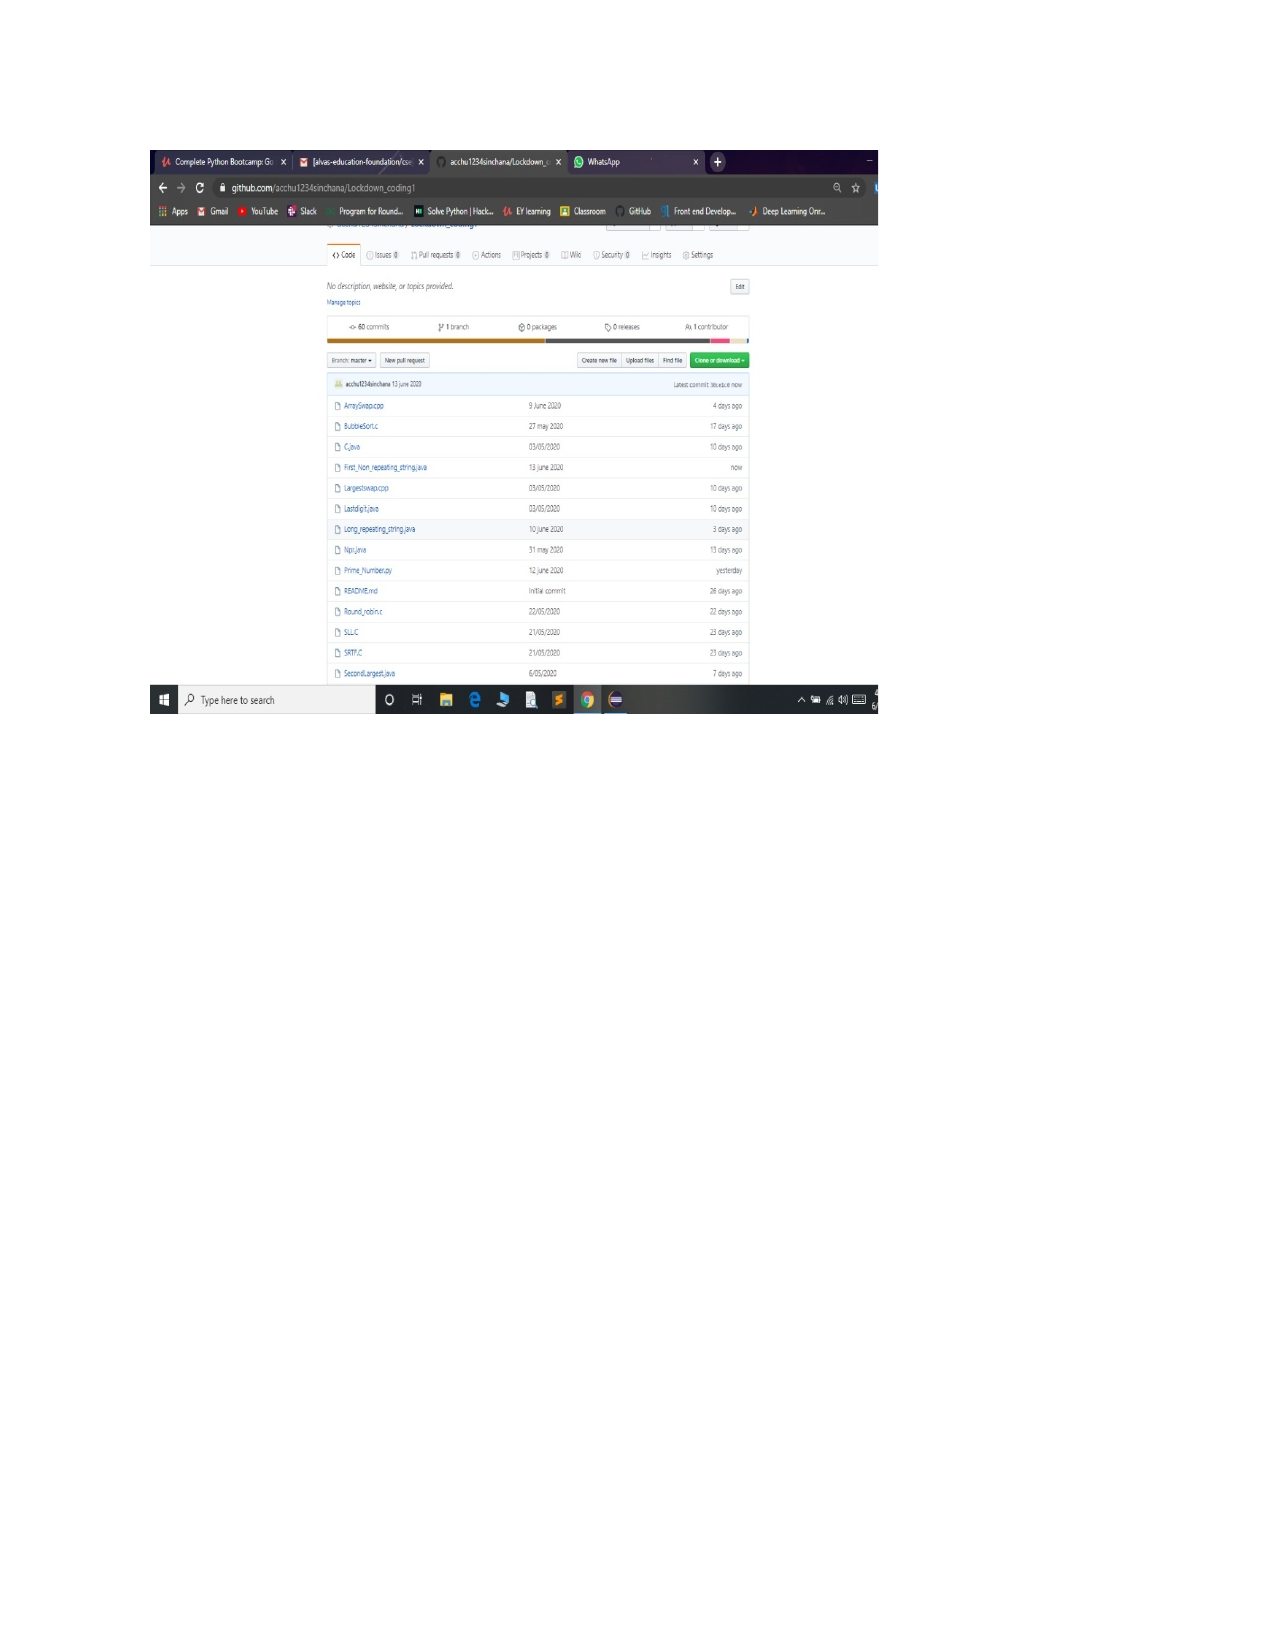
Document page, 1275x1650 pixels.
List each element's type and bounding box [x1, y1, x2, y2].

picture [150, 150, 879, 714]
